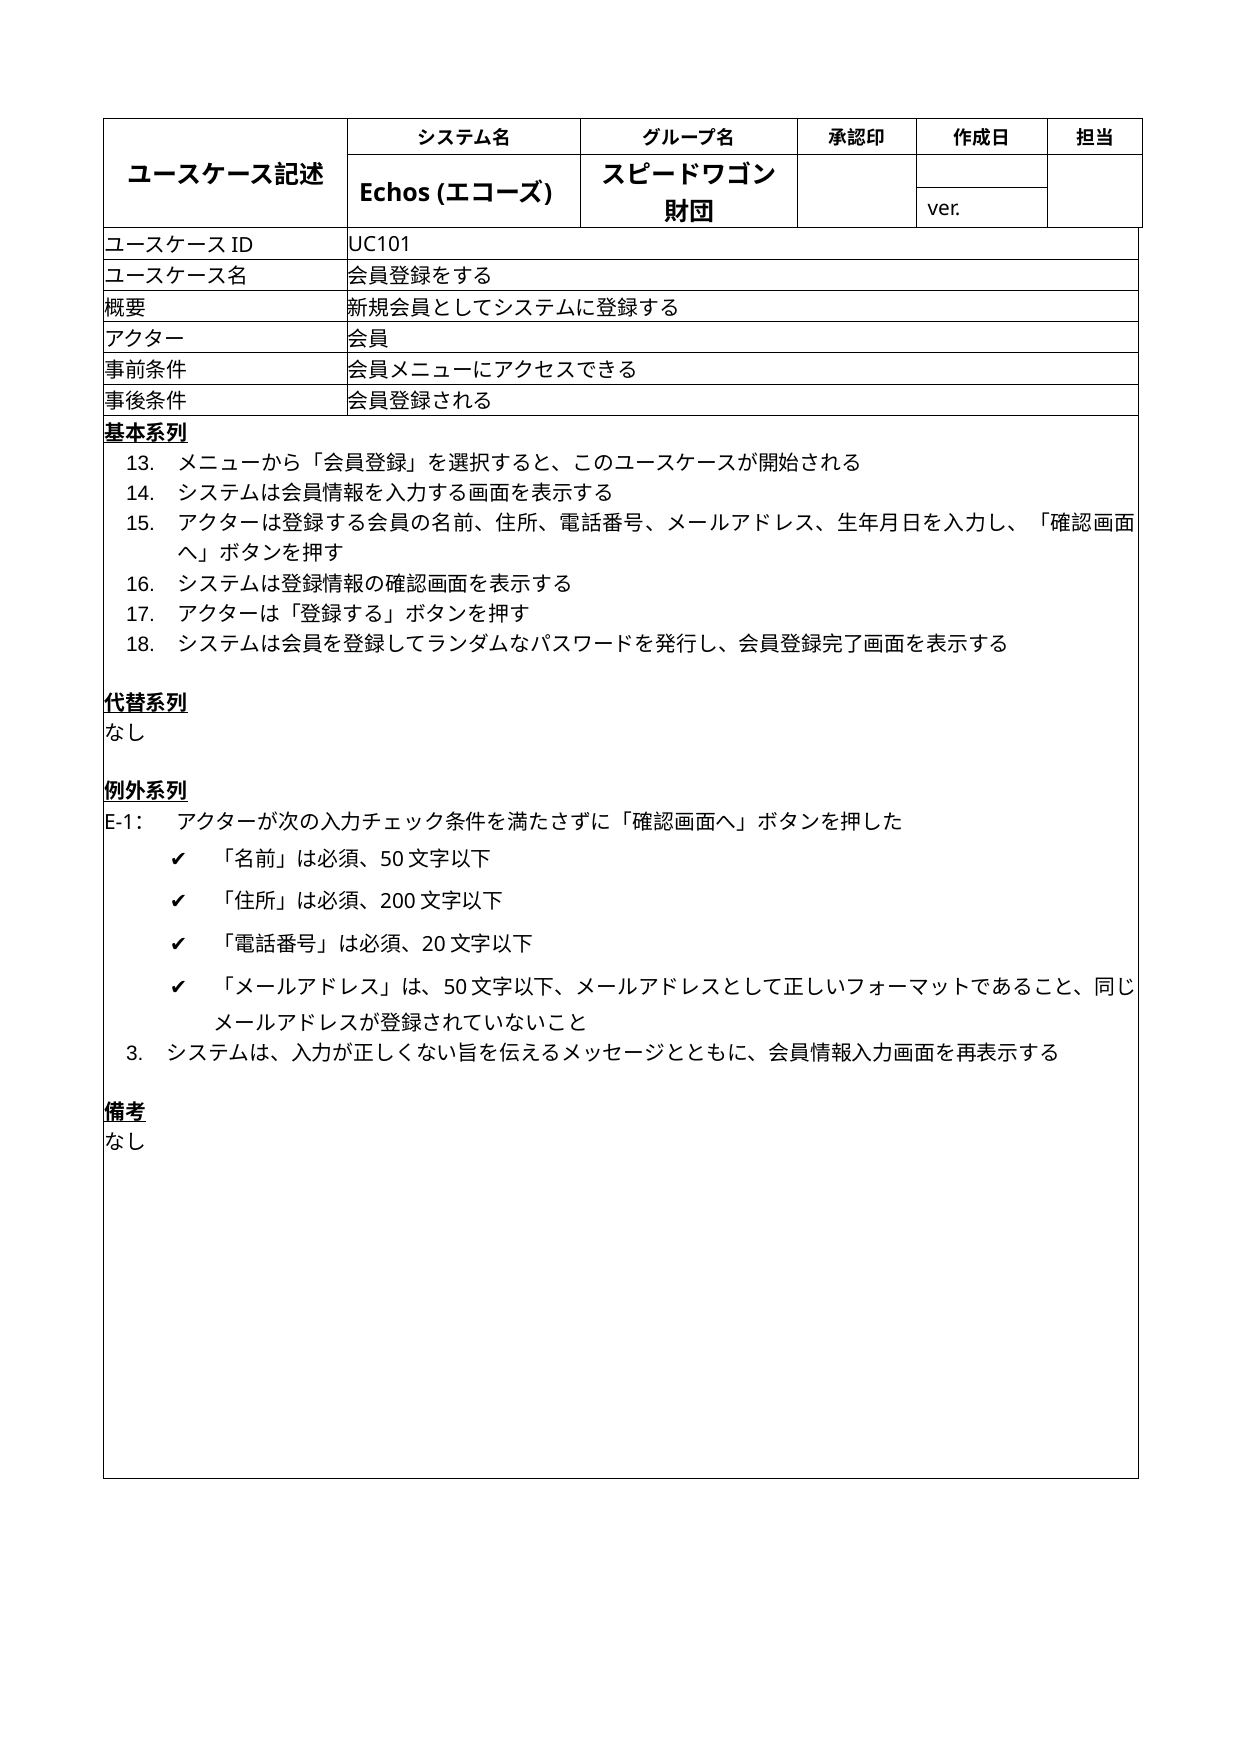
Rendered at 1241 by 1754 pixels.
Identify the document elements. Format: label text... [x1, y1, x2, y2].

table_cell ユースケースID [104, 228, 347, 258]
table_cell [1048, 155, 1142, 227]
table_header 作成日 [917, 119, 1047, 154]
table_cell スピードワゴン財団 [581, 155, 797, 227]
table_header システム名 [348, 119, 580, 154]
table_cell ユースケース名 [104, 260, 347, 290]
table_cell 事前条件 [104, 353, 347, 383]
table_header 承認印 [798, 119, 916, 154]
table_cell [798, 155, 916, 227]
table_cell ver. [917, 188, 1047, 227]
table_cell アクター [104, 322, 347, 352]
table_cell [917, 155, 1047, 187]
table_cell 事後条件 [104, 385, 347, 415]
table_cell 新規会員としてシステムに登録する [348, 291, 1138, 321]
table_cell 会員登録をする [348, 260, 1138, 290]
table_header ユースケース記述 [104, 119, 347, 227]
table_cell 会員登録される [348, 385, 1138, 415]
table_cell 概要 [104, 291, 347, 321]
table_cell Echos (エコーズ) [348, 155, 580, 227]
table_cell 会員 [348, 322, 1138, 352]
table_cell UC101 [348, 228, 1138, 258]
table_cell 会員メニューにアクセスできる [348, 353, 1138, 383]
table_header グループ名 [581, 119, 797, 154]
table_header 担当 [1048, 119, 1142, 154]
